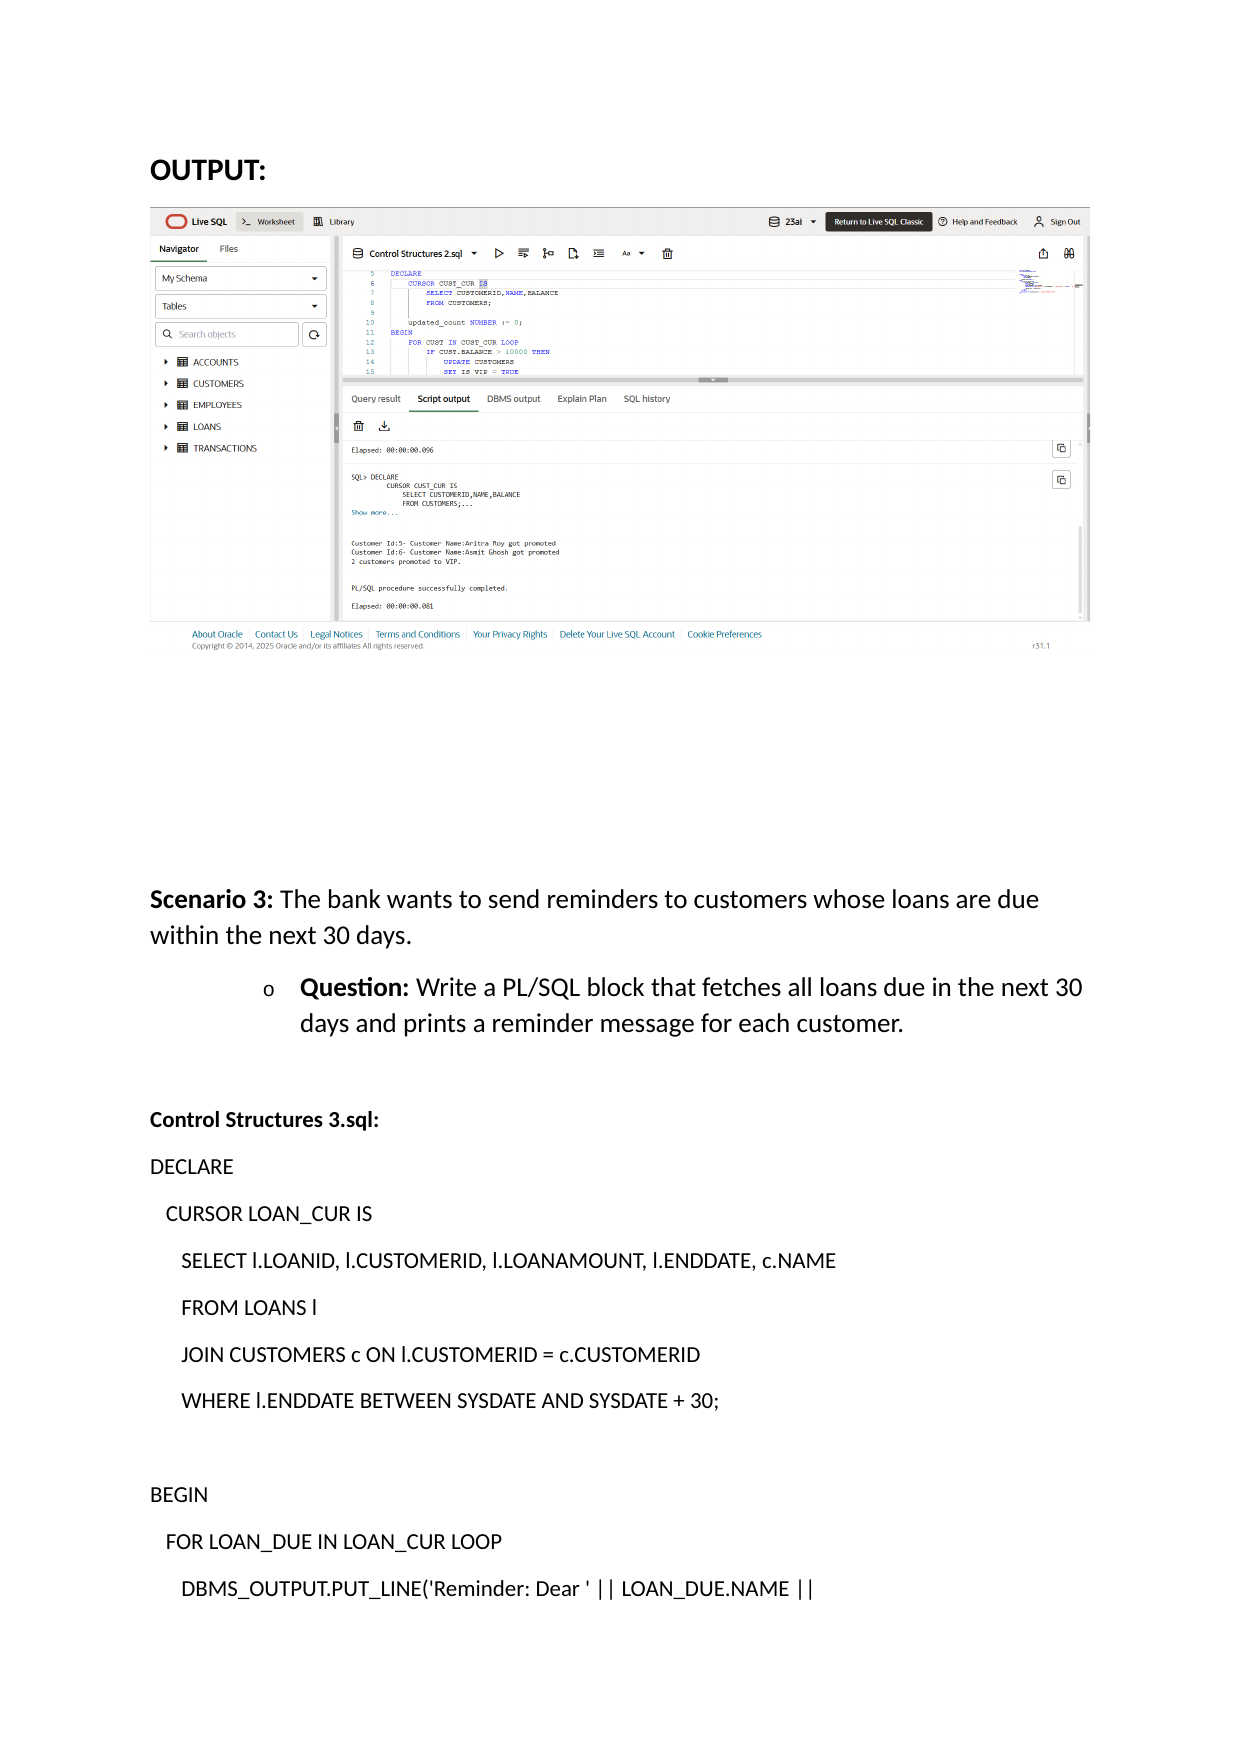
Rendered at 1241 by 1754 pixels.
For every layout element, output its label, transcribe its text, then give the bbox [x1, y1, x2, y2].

text FROM LOANS l [150, 1293, 1090, 1321]
text FOR LOAN_DUE IN LOAN_CUR LOOP [150, 1527, 1090, 1555]
text DBMS_OUTPUT.PUT_LINE('Reminder: Dear ' || LOAN_DUE.NAME || [150, 1574, 1090, 1602]
text Scenario 3: The bank wants to send reminders to customers whose loans are due within the next 30 days. [150, 883, 1090, 951]
picture [150, 207, 1091, 655]
text JOIN CUSTOMERS c ON l.CUSTOMERID = c.CUSTOMERID [150, 1340, 1090, 1368]
text CURSOR LOAN_CUR IS [150, 1199, 1090, 1227]
text Control Structures 3.sql: [150, 1105, 1090, 1133]
text DECLARE [150, 1152, 1090, 1180]
text SELECT l.LOANID, l.CUSTOMERID, l.LOANAMOUNT, l.ENDDATE, c.NAME [150, 1246, 1090, 1274]
text WHERE l.ENDDATE BETWEEN SYSDATE AND SYSDATE + 30; [150, 1387, 1090, 1414]
list Question: Write a PL/SQL block that fetches all loans due in the next 30 days and prints a reminder message for each customer. [262, 971, 1090, 1039]
text OUTPUT: [150, 150, 1090, 188]
text BEGIN [150, 1480, 1090, 1508]
